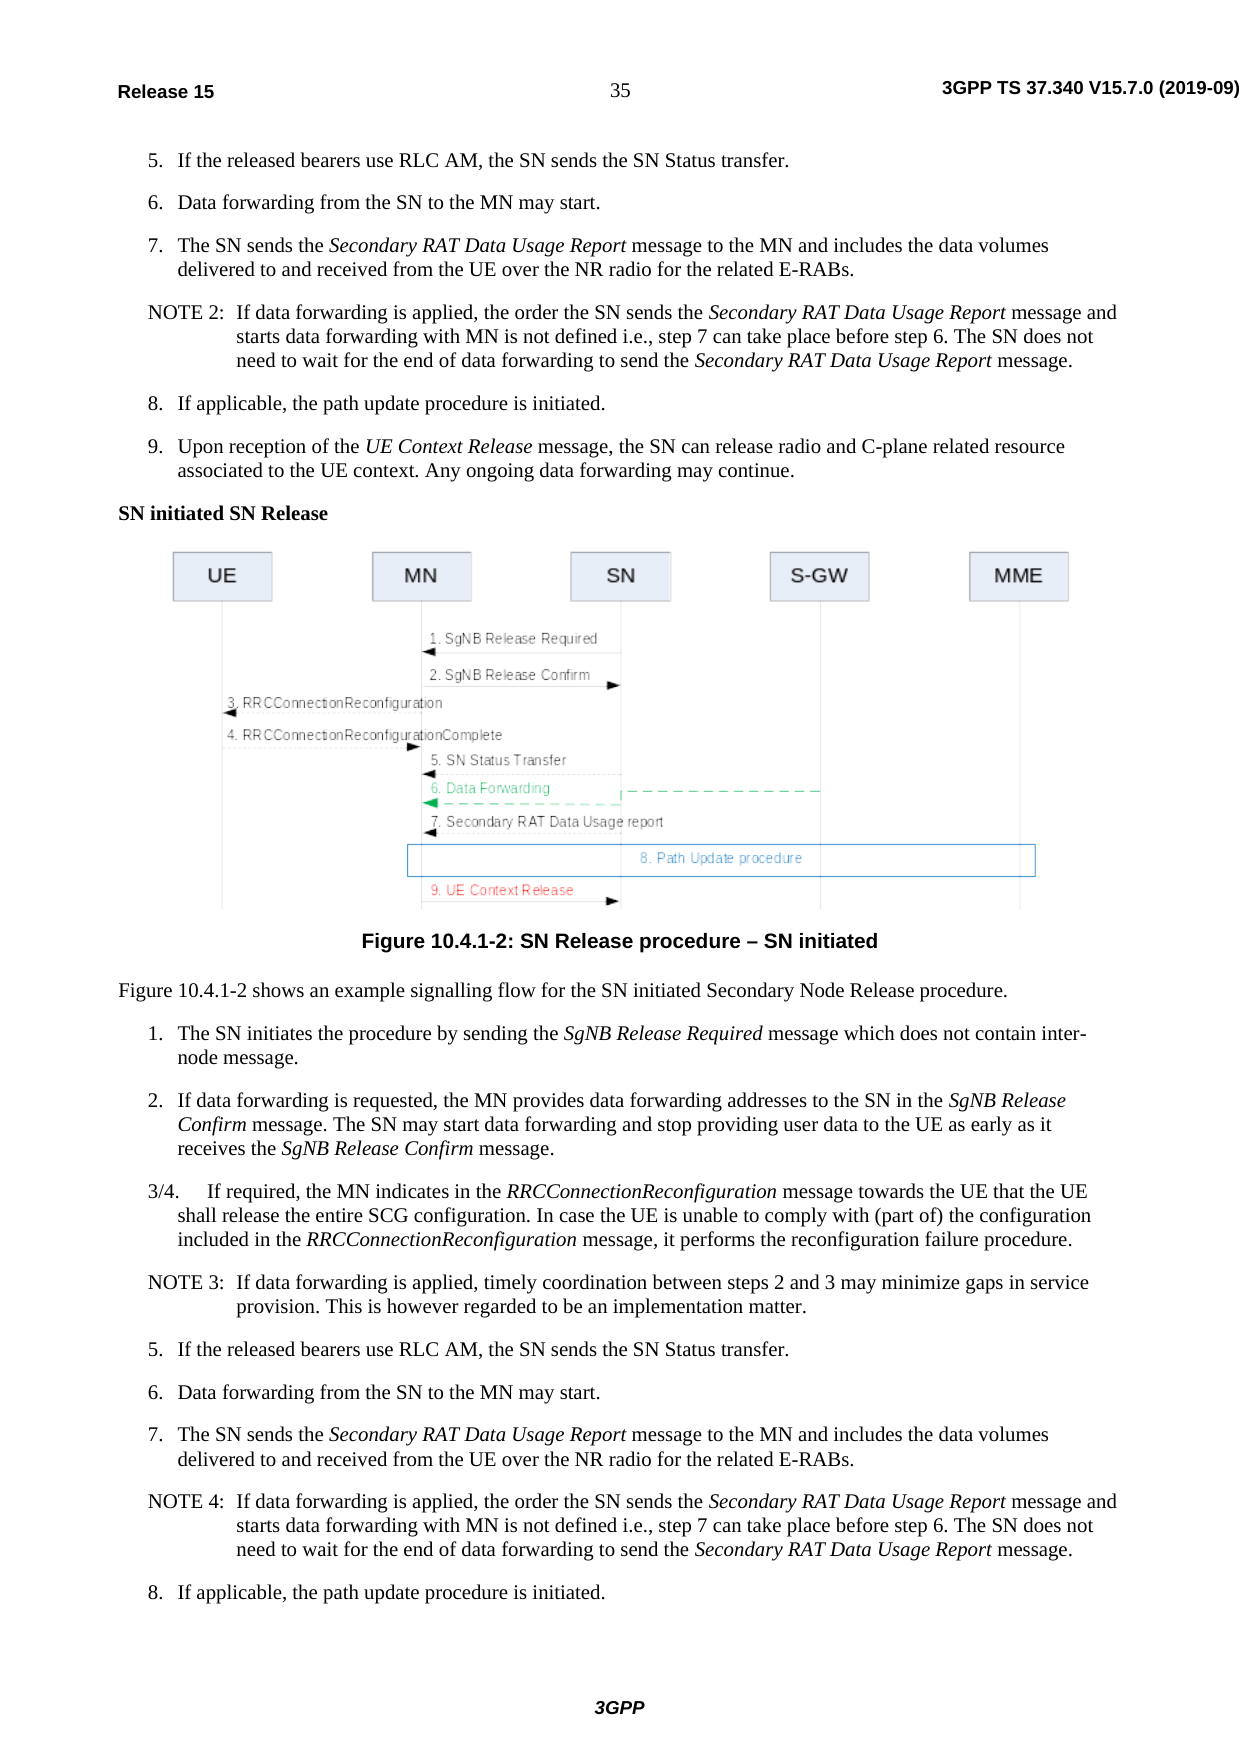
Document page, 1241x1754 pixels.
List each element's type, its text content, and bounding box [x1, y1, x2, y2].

text NOTE 2: If data forwarding is applied, the order the SN sends the Secondary RAT Data Usage Report message and starts data forwarding with MN is not defined i.e., step 7 can take place before step 6. The SN does not need to wait for the end of data forwarding to send the Secondary RAT Data Usage Report message. [148, 300, 1122, 372]
text NOTE 4: If data forwarding is applied, the order the SN sends the Secondary RAT Data Usage Report message and starts data forwarding with MN is not defined i.e., step 7 can take place before step 6. The SN does not need to wait for the end of data forwarding to send the Secondary RAT Data Usage Report message. [148, 1489, 1122, 1561]
text Figure 10.4.1-2: SN Release procedure – SN initiated [118, 929, 1122, 953]
text SN initiated SN Release [118, 501, 1122, 525]
text 9. Upon reception of the UE Context Release message, the SN can release radio and C-plane related resource associated to the UE context. Any ongoing data forwarding may continue. [148, 434, 1122, 482]
text 5. If the released bearers use RLC AM, the SN sends the SN Status transfer. [148, 1337, 1122, 1361]
text Figure 10.4.1-2 shows an example signalling flow for the SN initiated Secondary Node Release procedure. [118, 978, 1122, 1002]
text 8. If applicable, the path update procedure is initiated. [148, 391, 1122, 415]
text 3/4. If required, the MN indicates in the RRCConnectionReconfiguration message towards the UE that the UE shall release the entire SCG configuration. In case the UE is unable to comply with (part of) the configuration included in the RRCConnectionReconfiguration message, it performs the reconfiguration failure procedure. [148, 1179, 1122, 1251]
text 6. Data forwarding from the SN to the MN may start. [148, 1379, 1122, 1404]
text 8. If applicable, the path update procedure is initiated. [148, 1580, 1122, 1604]
text NOTE 3: If data forwarding is applied, timely coordination between steps 2 and 3 may minimize gaps in service provision. This is however regarded to be an implementation matter. [148, 1270, 1122, 1318]
text 2. If data forwarding is requested, the MN provides data forwarding addresses to the SN in the SgNB Release Confirm message. The SN may start data forwarding and stop providing user data to the UE as early as it receives the SgNB Release Confirm message. [148, 1088, 1122, 1160]
text 6. Data forwarding from the SN to the MN may start. [148, 190, 1122, 214]
text 7. The SN sends the Secondary RAT Data Usage Report message to the MN and includes the data volumes delivered to and received from the UE over the NR radio for the related E-RABs. [148, 1422, 1122, 1471]
text 7. The SN sends the Secondary RAT Data Usage Report message to the MN and includes the data volumes delivered to and received from the UE over the NR radio for the related E-RABs. [148, 233, 1122, 281]
text 5. If the released bearers use RLC AM, the SN sends the SN Status transfer. [148, 147, 1122, 172]
text 1. The SN initiates the procedure by sending the SgNB Release Required message which does not contain inter-node message. [148, 1021, 1122, 1069]
